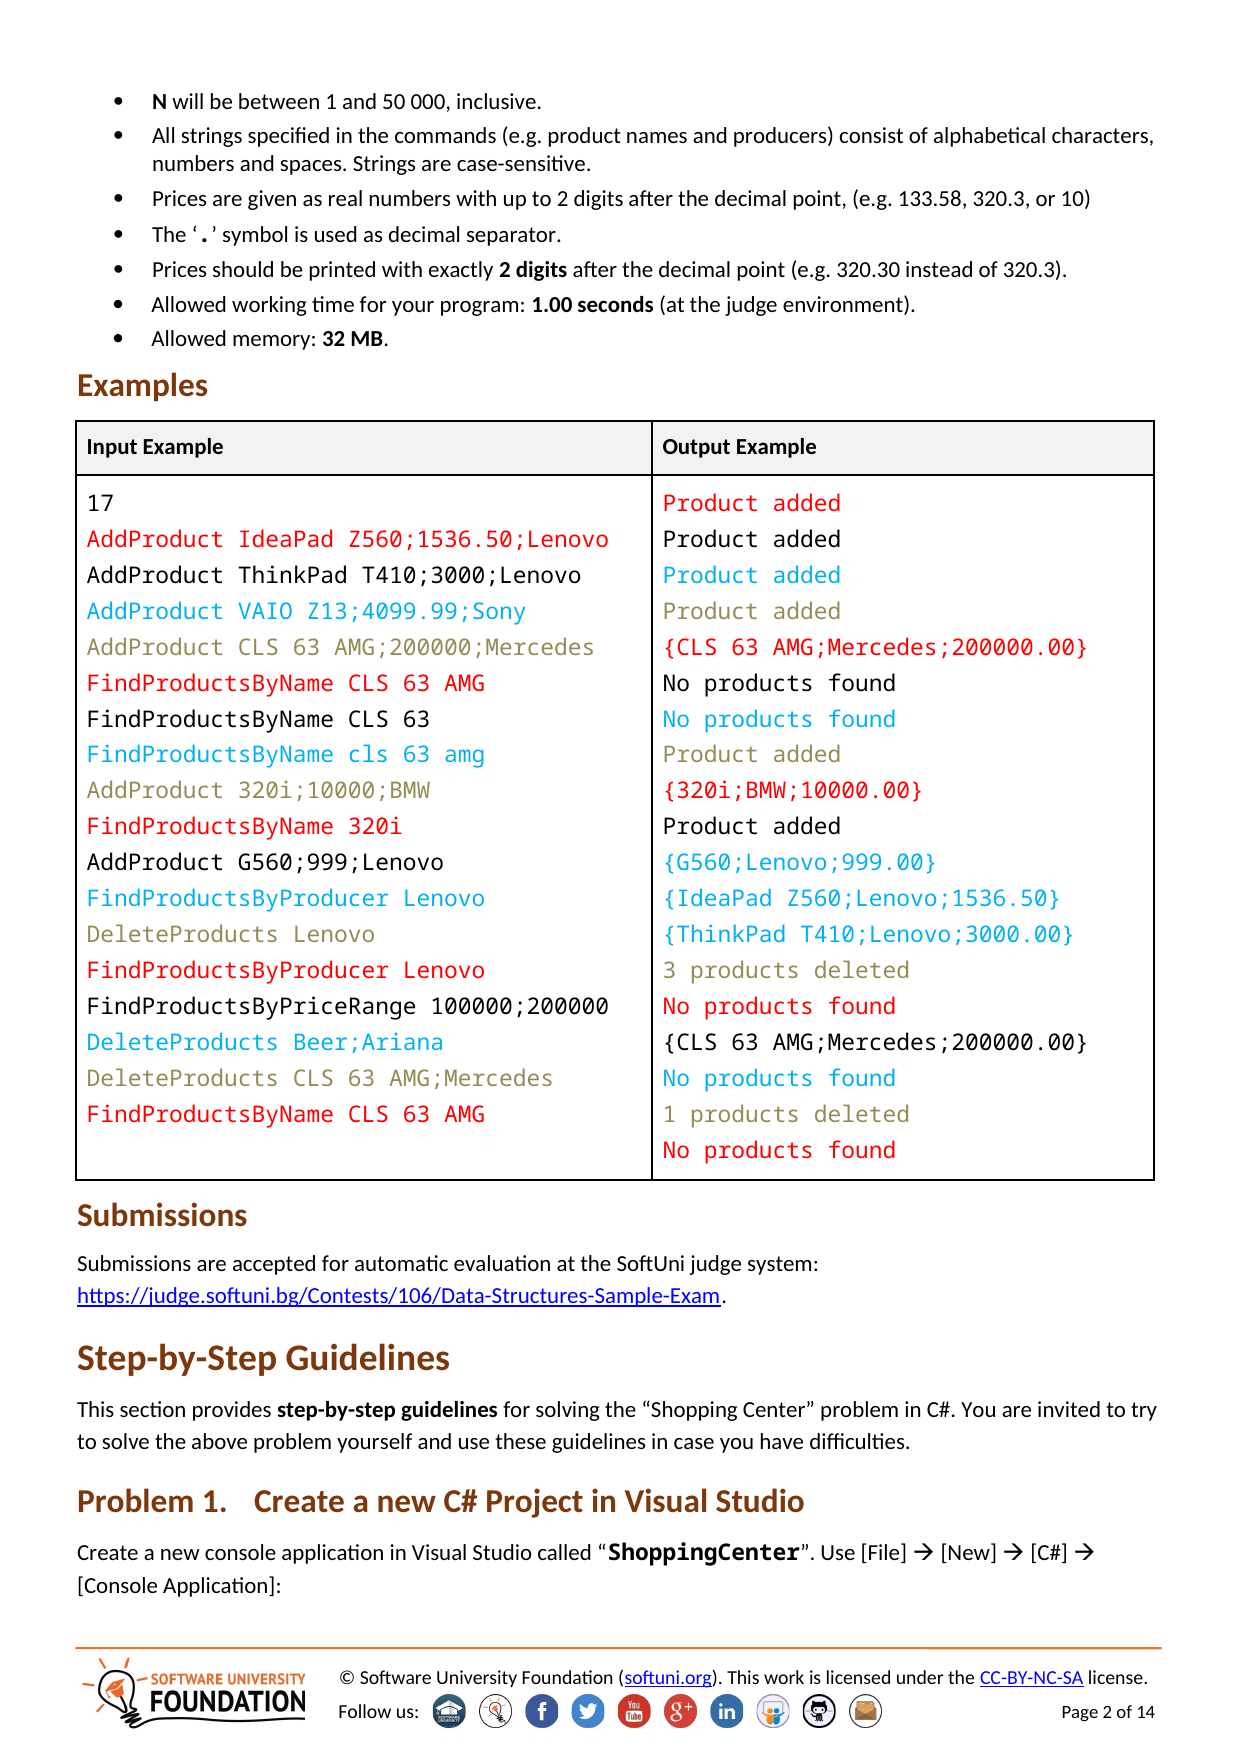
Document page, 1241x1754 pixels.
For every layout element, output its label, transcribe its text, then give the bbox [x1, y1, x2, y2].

picture [81, 1656, 305, 1729]
subtitle Step-by-Step Guidelines [77, 1334, 1163, 1380]
text This section provides step-by-step guidelines for solving the “Shopping Center” problem in C#. You are invited to try to solve the above problem yourself and use these guidelines in case you have difficulties. [77, 1395, 1163, 1455]
picture [710, 1694, 744, 1728]
text Submissions are accepted for automatic evaluation at the SoftUni judge system: https://judge.softuni.bg/Contests/106/Data-Structures-Sample-Exam. [77, 1249, 1163, 1309]
list All strings specified in the commands (e.g. product names and producers) consist of alphabetical characters, numbers and spaces. Strings are case-sensitive. [114, 121, 1163, 177]
picture [617, 1694, 651, 1728]
picture [802, 1694, 836, 1728]
list Allowed memory: 32 MB. [114, 324, 1163, 352]
list Allowed working time for your program: 1.00 seconds (at the judge environment). [114, 290, 1163, 318]
picture [432, 1694, 466, 1728]
list Prices are given as real numbers with up to 2 digits after the decimal point, (e.g. 133.58, 320.3, or 10) [114, 184, 1163, 212]
table_header Output Example [653, 422, 1153, 474]
list Prices should be printed with exactly 2 digits after the decimal point (e.g. 320.30 instead of 320.3). [114, 255, 1163, 283]
picture [571, 1694, 605, 1728]
list The ‘.’ symbol is used as decimal separator. [114, 218, 1163, 249]
picture [664, 1694, 697, 1728]
subtitle Create a new C# Project in Visual Studio [77, 1480, 1163, 1521]
picture [756, 1694, 790, 1728]
text Create a new console application in Visual Studio called “ShoppingCenter”. Use [File] [New] [C#] [Console Application]: [77, 1536, 1163, 1599]
table_header Input Example [77, 422, 651, 474]
subtitle Examples [77, 364, 1163, 405]
picture [525, 1694, 559, 1728]
picture [479, 1694, 512, 1728]
subtitle Submissions [77, 1194, 1163, 1234]
list N will be between 1 and 50 000, inclusive. [114, 87, 1163, 115]
table_cell Product added Product added Product added Product added {CLS 63 AMG;Mercedes;200000.00} No products found No products found Product added {320i;BMW;10000.00} Product added {G560;Lenovo;999.00} {IdeaPad Z560;Lenovo;1536.50} {ThinkPad T410;Lenovo;3000.00} 3 products deleted No products found {CLS 63 AMG;Mercedes;200000.00} No products found 1 products deleted No products found [653, 476, 1153, 1179]
picture [849, 1694, 882, 1728]
table_cell 17 AddProduct IdeaPad Z560;1536.50;Lenovo AddProduct ThinkPad T410;3000;Lenovo AddProduct VAIO Z13;4099.99;Sony AddProduct CLS 63 AMG;200000;Mercedes FindProductsByName CLS 63 AMG FindProductsByName CLS 63 FindProductsByName cls 63 amg AddProduct 320i;10000;BMW FindProductsByName 320i AddProduct G560;999;Lenovo FindProductsByProducer Lenovo DeleteProducts Lenovo FindProductsByProducer Lenovo FindProductsByPriceRange 100000;200000 DeleteProducts Beer;Ariana DeleteProducts CLS 63 AMG;Mercedes FindProductsByName CLS 63 AMG [77, 476, 651, 1179]
